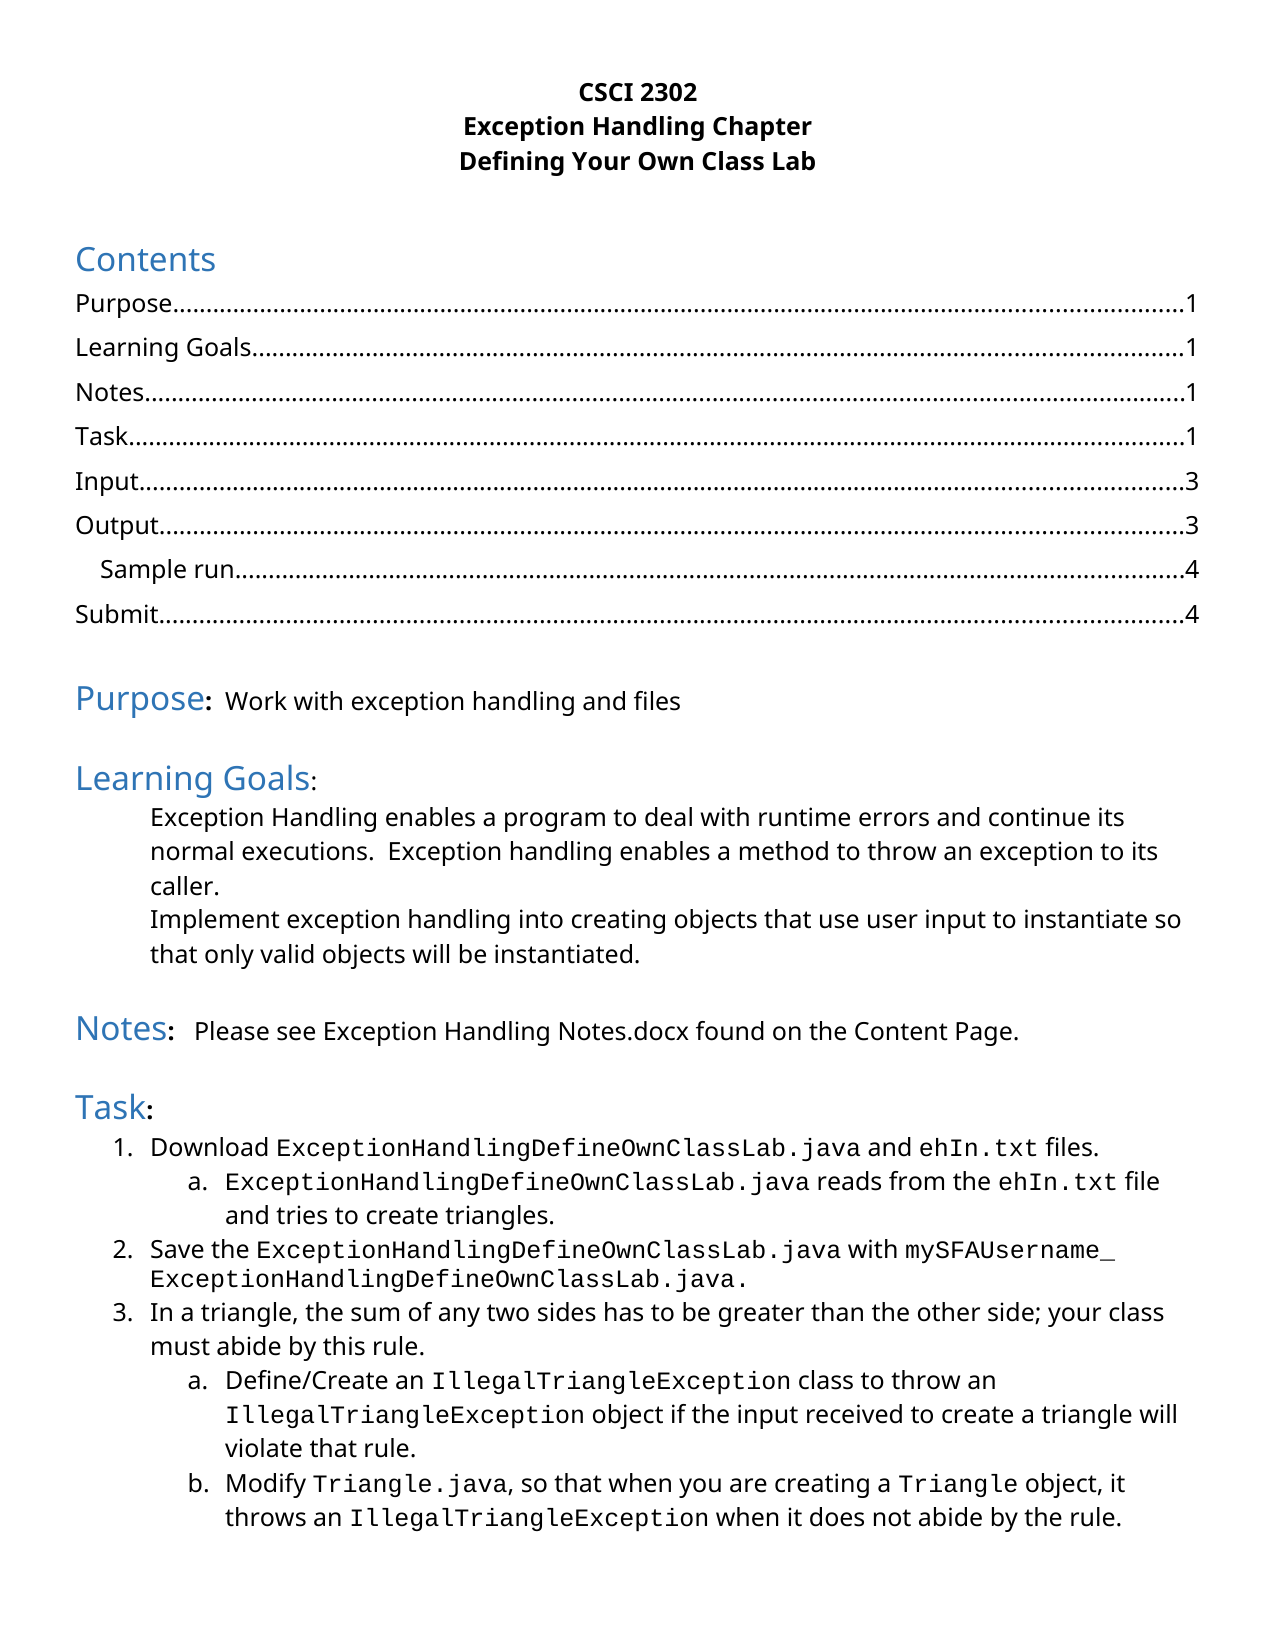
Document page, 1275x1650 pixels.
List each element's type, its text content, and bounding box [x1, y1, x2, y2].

text Exception Handling Chapter [75, 109, 1200, 143]
list In a triangle, the sum of any two sides has to be greater than the other side; your class must abide by this rule. [112, 1294, 1200, 1363]
list Modify Triangle.java, so that when you are creating a Triangle object, it throws an IllegalTriangleException when it does not abide by the rule. [187, 1465, 1200, 1534]
list Download ExceptionHandlingDefineOwnClassLab.java and ehIn.txt files. [112, 1129, 1200, 1163]
text Learning Goals: [75, 754, 1200, 800]
text Task: [75, 1084, 1200, 1129]
text Implement exception handling into creating objects that use user input to instantiate so that only valid objects will be instantiated. [150, 902, 1200, 970]
text Defining Your Own Class Lab [75, 143, 1200, 177]
text Purpose: Work with exception handling and files [75, 675, 1200, 721]
list Define/Create an IllegalTriangleException class to throw an IllegalTriangleException object if the input received to create a triangle will violate that rule. [187, 1363, 1200, 1465]
list Save the ExceptionHandlingDefineOwnClassLab.java with mySFAUsername_ ExceptionHandlingDefineOwnClassLab.java. [112, 1232, 1200, 1294]
text Exception Handling enables a program to deal with runtime errors and continue its normal executions. Exception handling enables a method to throw an exception to its caller. [150, 800, 1200, 902]
text Notes: Please see Exception Handling Notes.docx found on the Content Page. [75, 1004, 1200, 1050]
list ExceptionHandlingDefineOwnClassLab.java reads from the ehIn.txt file and tries to create triangles. [187, 1163, 1200, 1232]
text CSCI 2302 [75, 75, 1200, 109]
